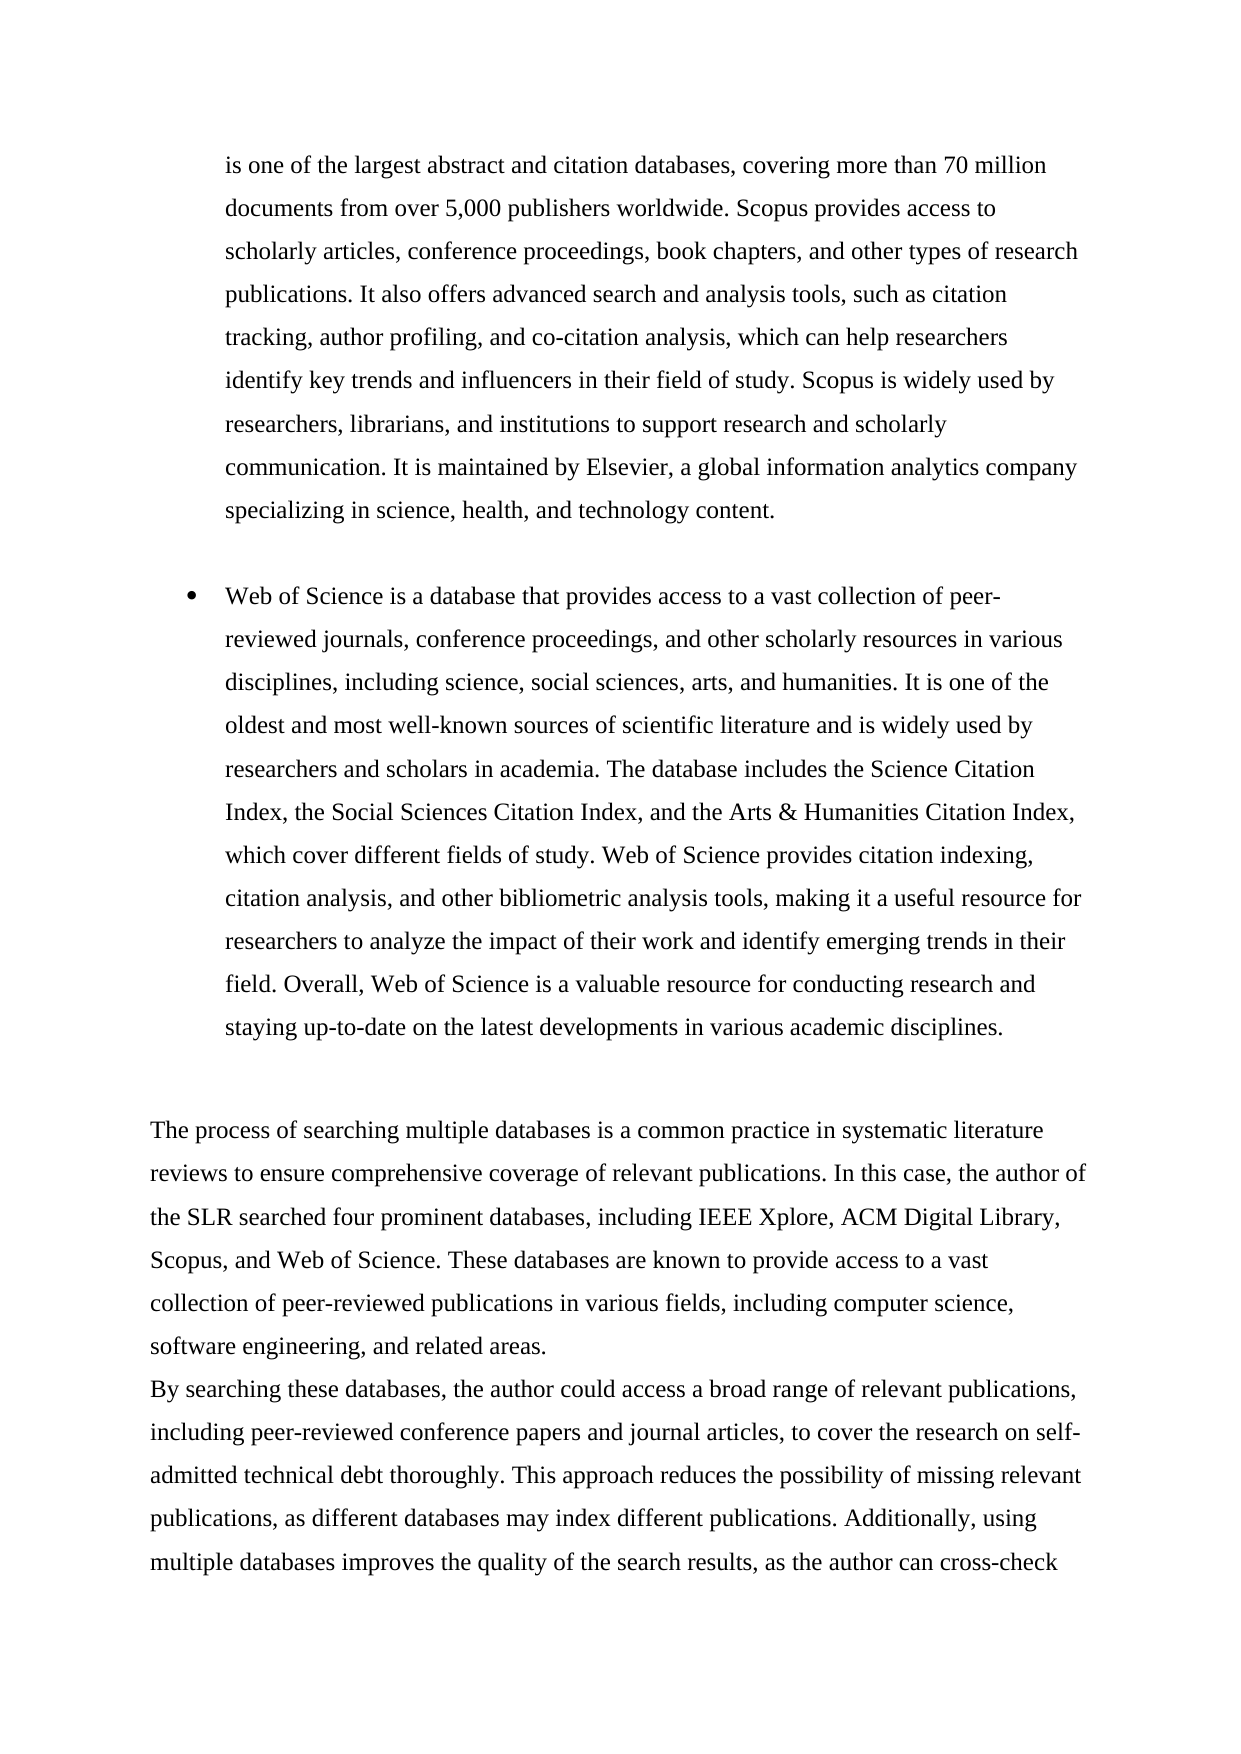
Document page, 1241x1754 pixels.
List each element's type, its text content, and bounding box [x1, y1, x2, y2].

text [150, 1374, 1090, 1575]
list Web of Science is a database that provides access to a vast collection of peer-reviewed journals, conference proceedings, and other scholarly resources in various disciplines, including science, social sciences, arts, and humanities. It is one of the oldest and most well-known sources of scientific literature and is widely used by researchers and scholars in academia. The database includes the Science Citation Index, the Social Sciences Citation Index, and the Arts & Humanities Citation Index, which cover different fields of study. Web of Science provides citation indexing, citation analysis, and other bibliometric analysis tools, making it a useful resource for researchers to analyze the impact of their work and identify emerging trends in their field. Overall, Web of Science is a valuable resource for conducting research and staying up-to-date on the latest developments in various academic disciplines. [187, 581, 1090, 1041]
text The process of searching multiple databases is a common practice in systematic literature reviews to ensure comprehensive coverage of relevant publications. In this case, the author of the SLR searched four prominent databases, including IEEE Xplore, ACM Digital Library, Scopus, and Web of Science. These databases are known to provide access to a vast collection of peer-reviewed publications in various fields, including computer science, software engineering, and related areas. [150, 1115, 1090, 1360]
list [187, 150, 1090, 524]
